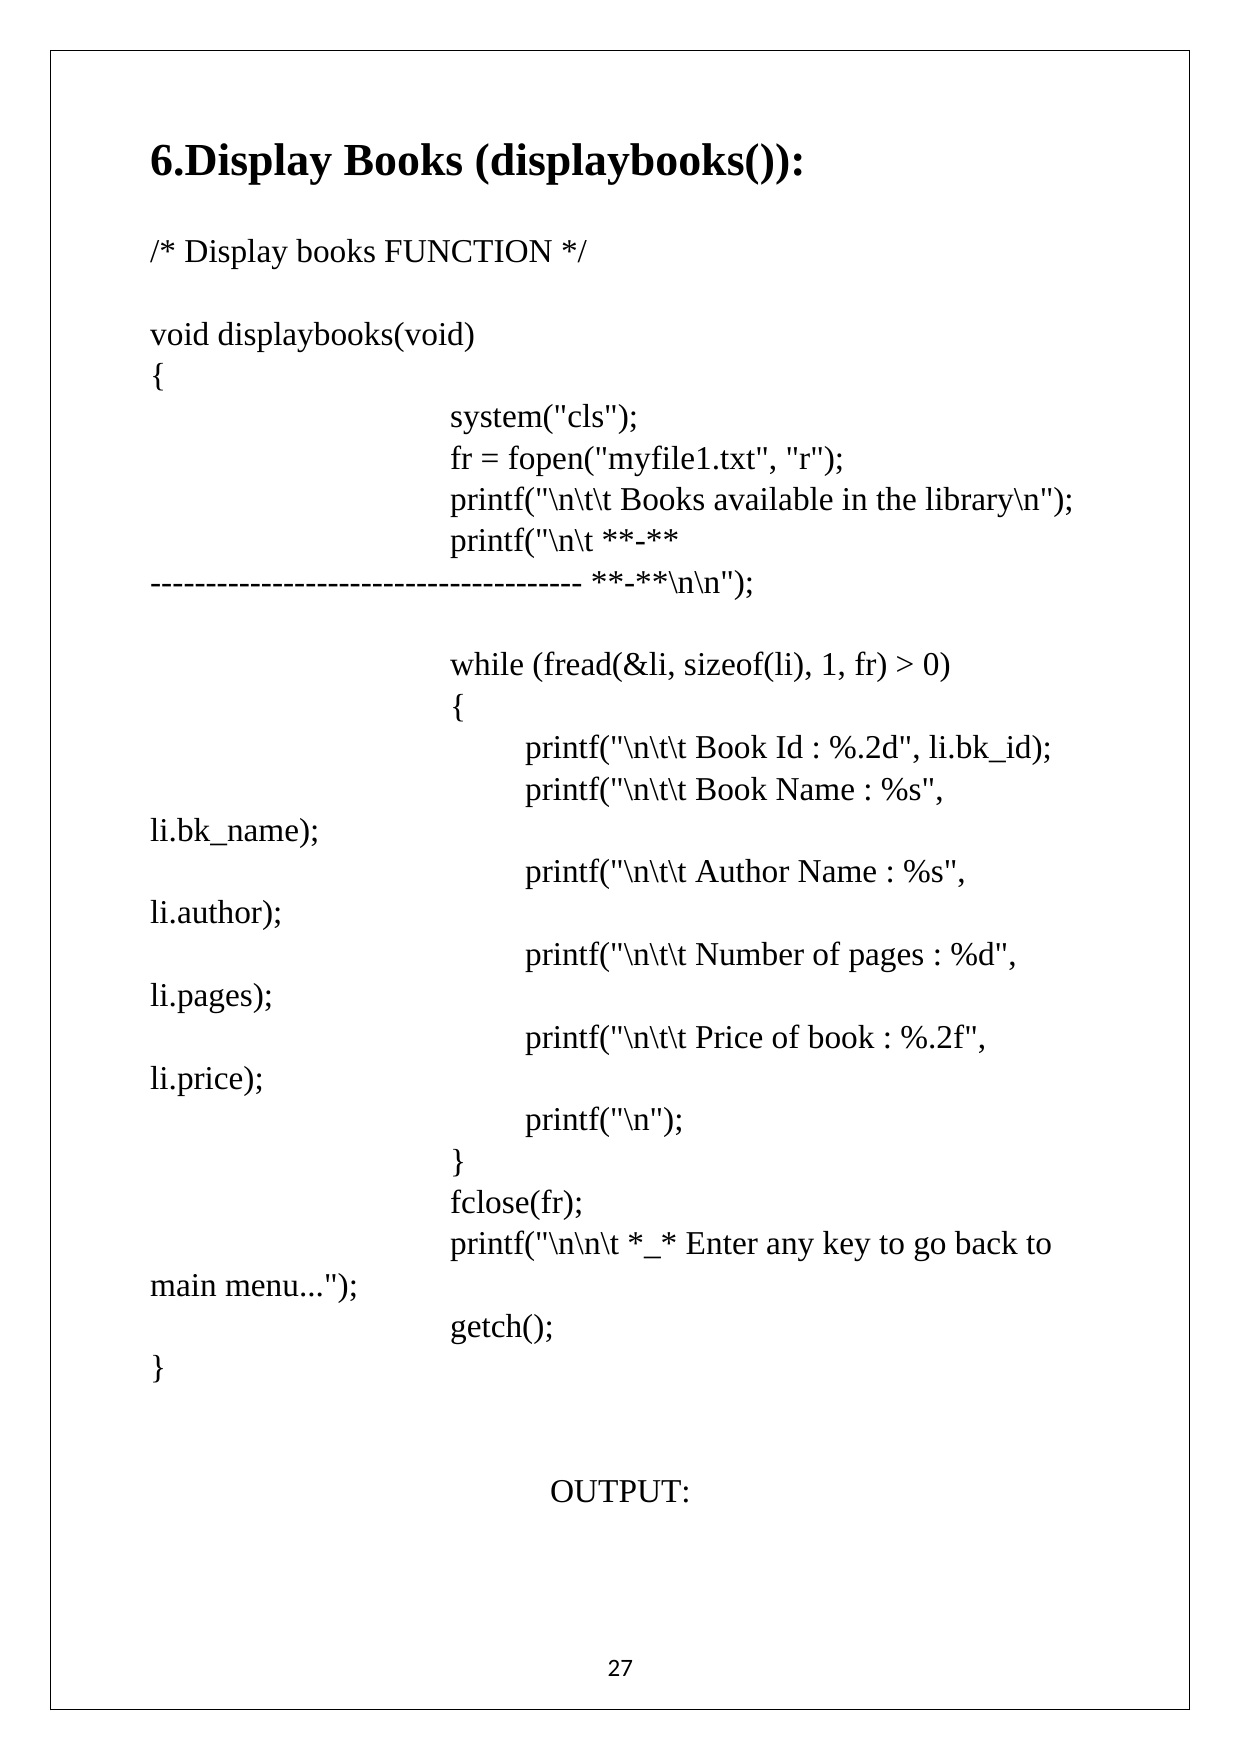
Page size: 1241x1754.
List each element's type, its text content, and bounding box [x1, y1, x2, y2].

text printf("\n\n\t *_* Enter any key to go back to main menu..."); [150, 1224, 1090, 1303]
text printf("\n\t\t Books available in the library\n"); [150, 479, 1090, 518]
text getch(); [150, 1306, 1090, 1345]
text printf("\n\t\t Book Id : %.2d", li.bk_id); [150, 727, 1090, 766]
text /* Display books FUNCTION */ [150, 231, 1090, 269]
text printf("\n\t\t Price of book : %.2f", li.price); [150, 1017, 1090, 1097]
text system("cls"); [150, 397, 1090, 435]
text } [150, 1348, 1090, 1386]
text fclose(fr); [150, 1182, 1090, 1221]
text 6.Display Books (displaybooks()): [150, 133, 1090, 186]
text printf("\n"); [150, 1099, 1090, 1138]
text { [150, 355, 1090, 393]
text printf("\n\t\t Author Name : %s", li.author); [150, 851, 1090, 931]
text OUTPUT: [150, 1472, 1090, 1510]
text printf("\n\t\t Book Name : %s", li.bk_name); [150, 769, 1090, 848]
text printf("\n\t\t Number of pages : %d", li.pages); [150, 934, 1090, 1014]
text while (fread(&li, sizeof(li), 1, fr) > 0) [150, 645, 1090, 683]
text } [150, 1141, 1090, 1179]
text void displaybooks(void) [150, 314, 1090, 352]
text fr = fopen("myfile1.txt", "r"); [150, 438, 1090, 476]
text printf("\n\t **-** --------------------------------------- **-**\n\n"); [150, 521, 1090, 600]
text { [150, 686, 1090, 724]
